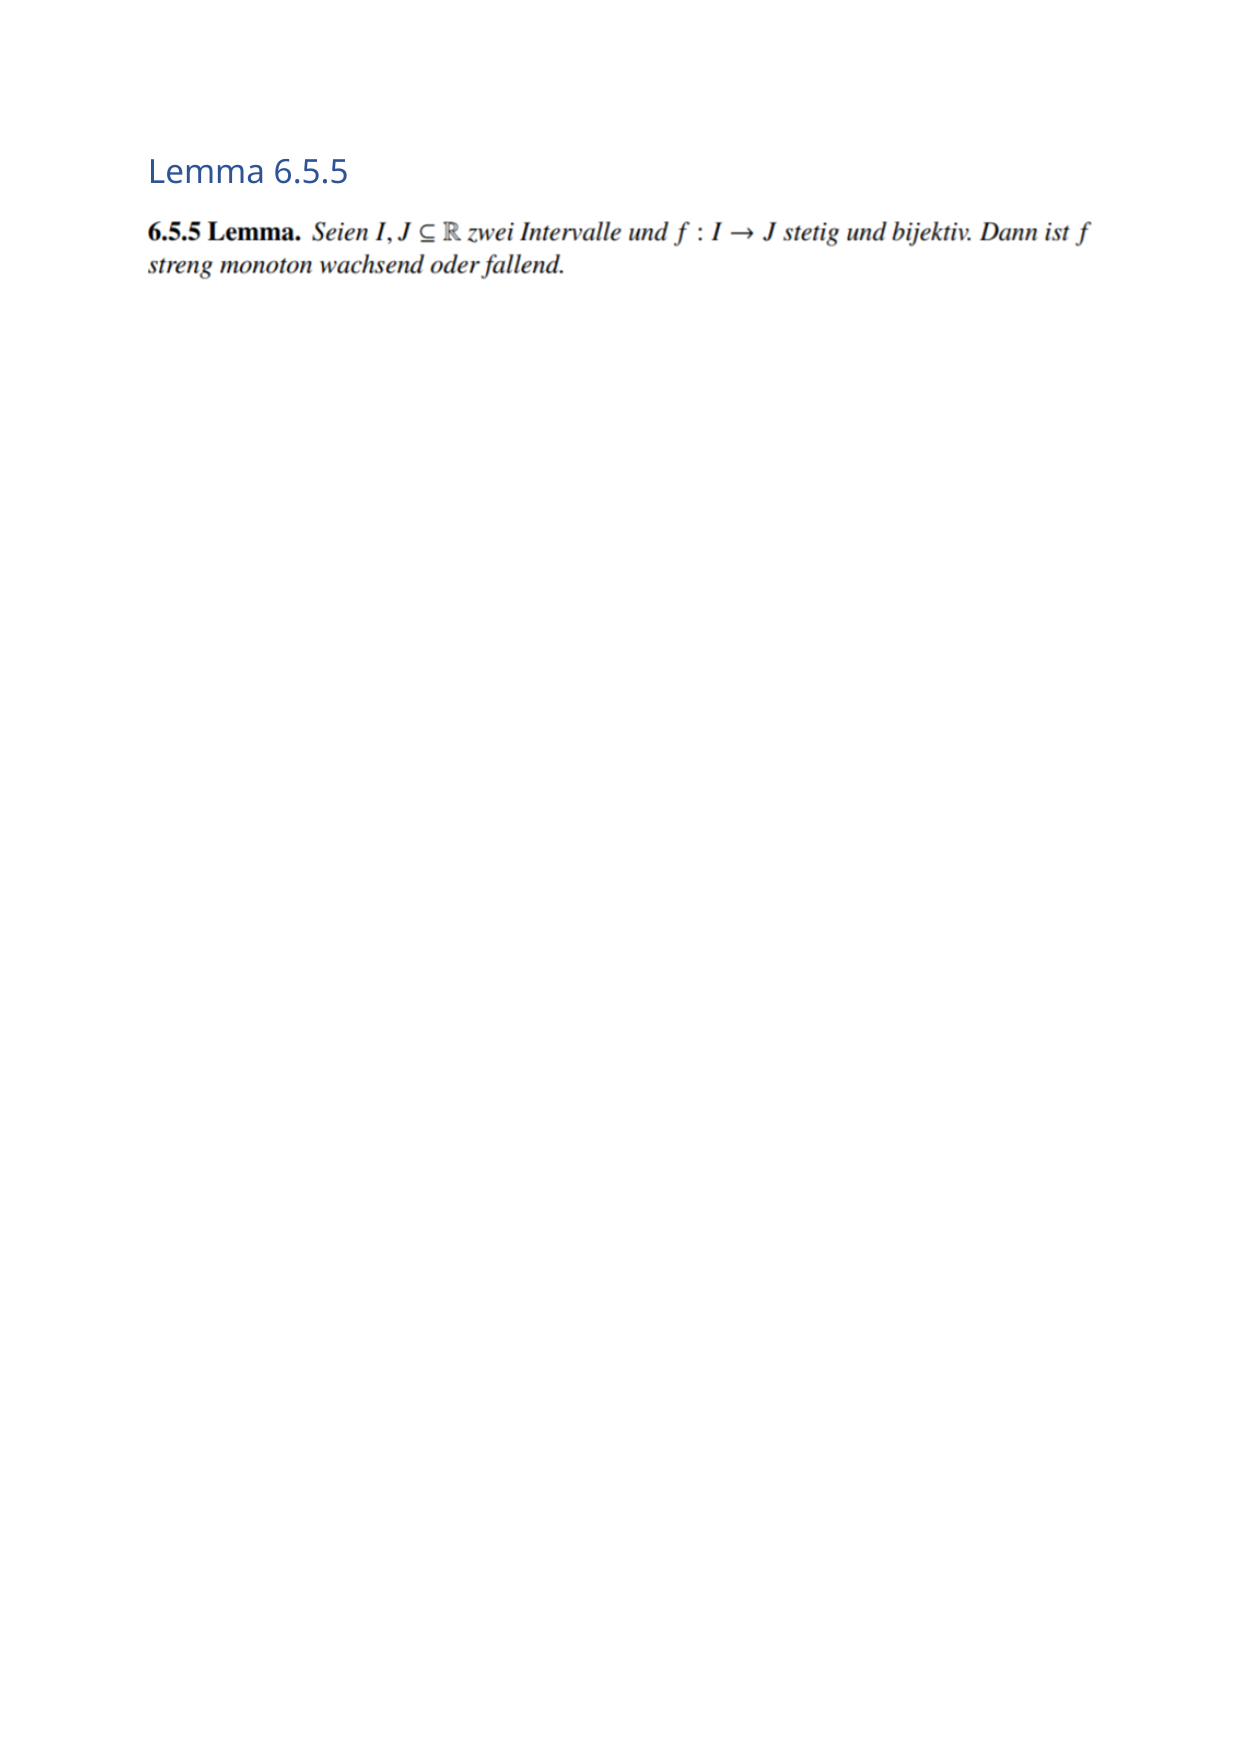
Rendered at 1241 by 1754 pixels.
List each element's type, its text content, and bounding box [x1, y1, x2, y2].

subtitle Lemma 6.5.5 [148, 148, 1093, 193]
picture [147, 221, 1093, 280]
